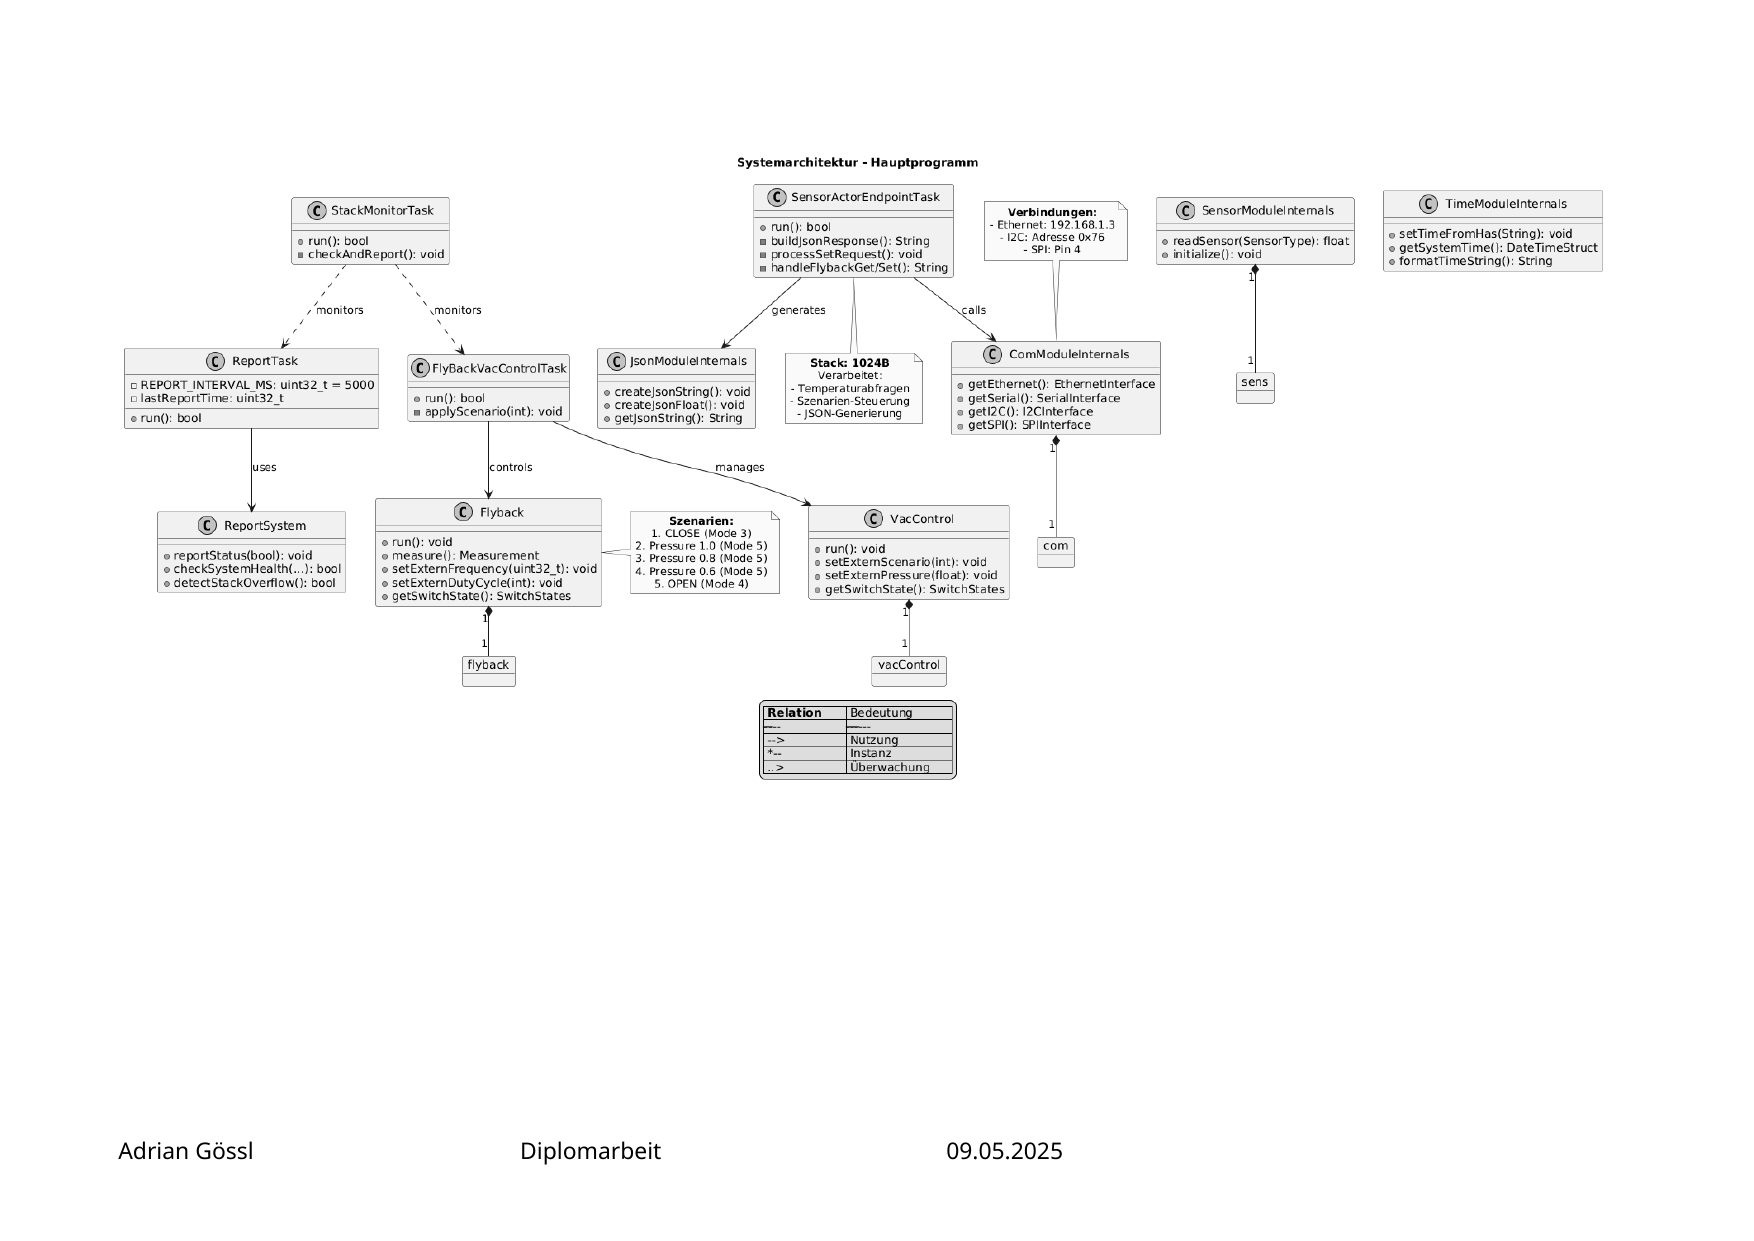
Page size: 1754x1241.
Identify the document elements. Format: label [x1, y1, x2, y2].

picture [118, 147, 1607, 794]
